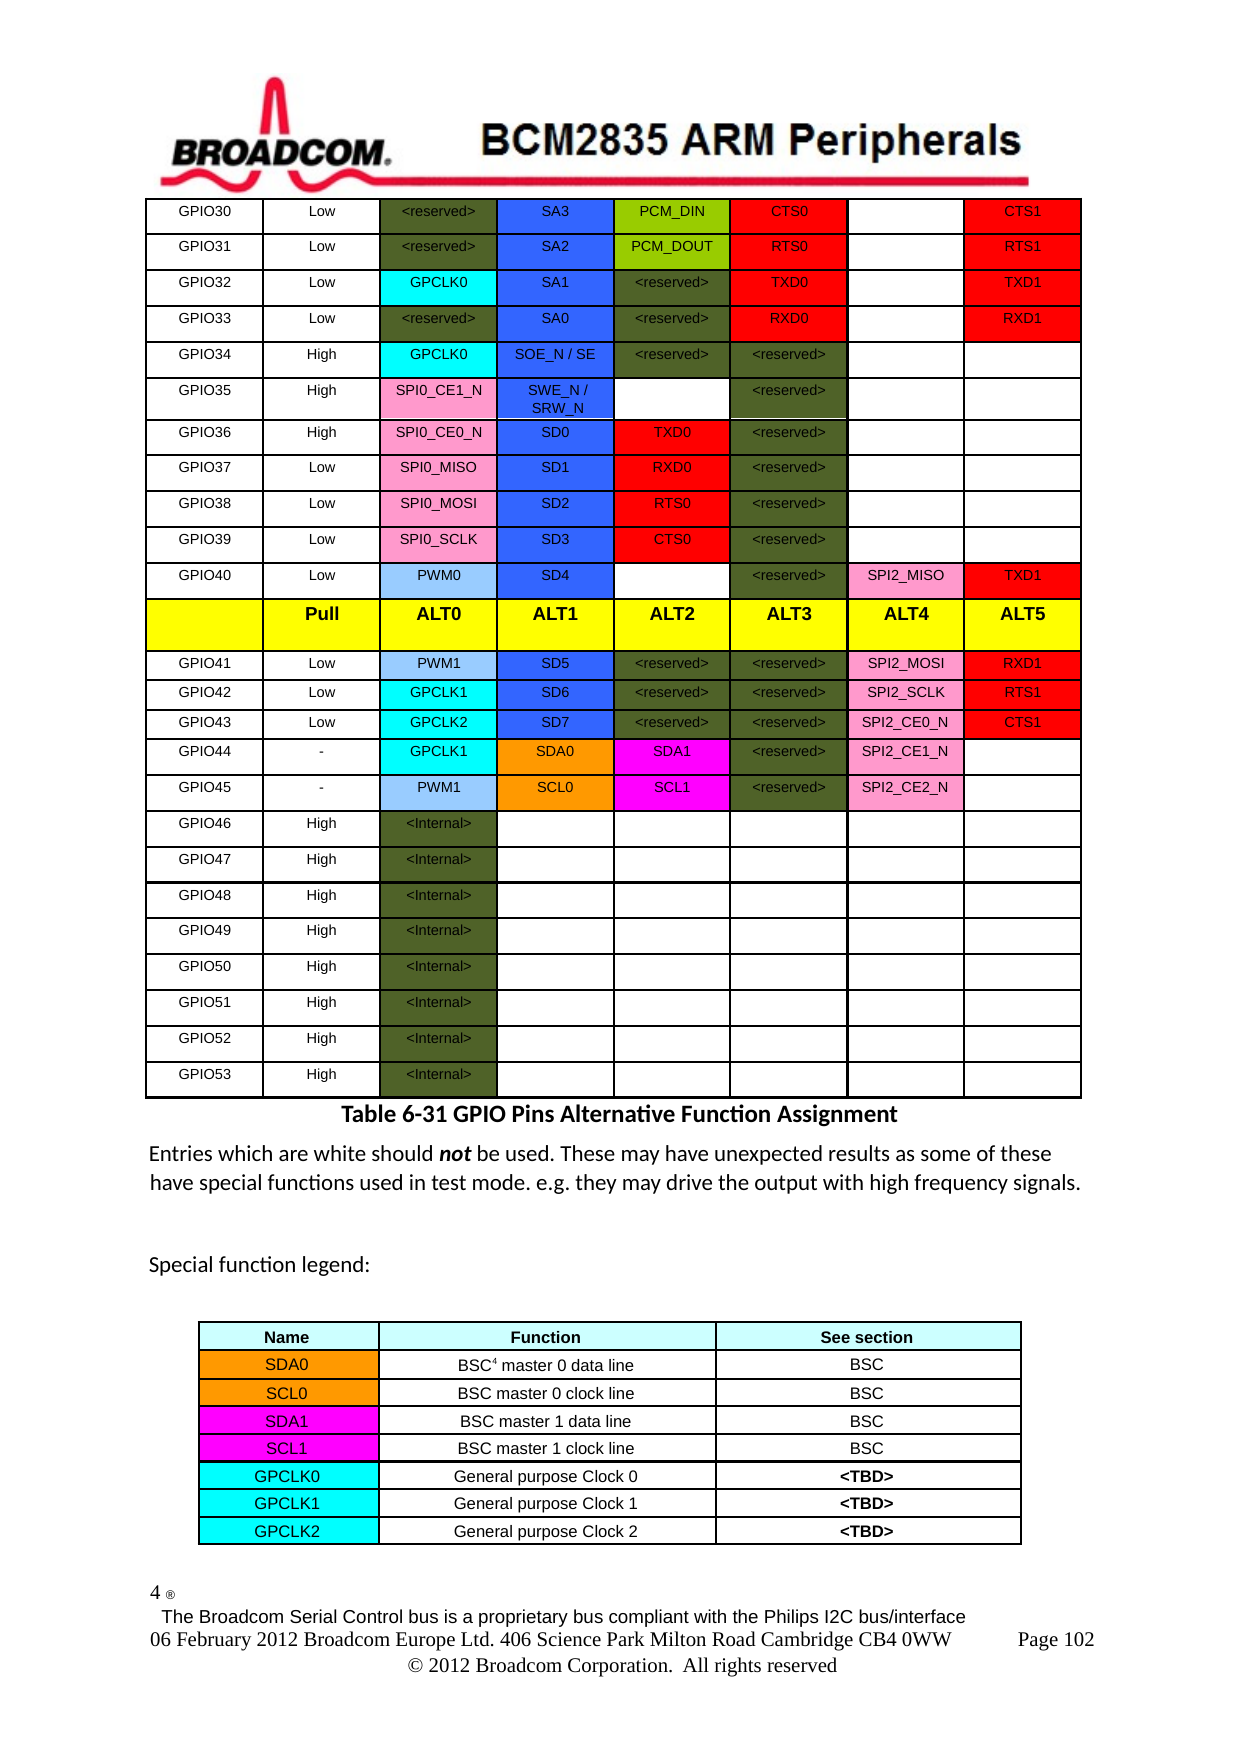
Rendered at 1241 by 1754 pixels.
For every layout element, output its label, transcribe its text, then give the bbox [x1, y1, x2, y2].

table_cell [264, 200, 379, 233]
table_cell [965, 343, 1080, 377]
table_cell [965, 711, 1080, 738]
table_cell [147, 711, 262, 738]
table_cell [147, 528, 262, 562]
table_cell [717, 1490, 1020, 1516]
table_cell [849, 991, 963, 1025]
text Entries which are white should not be used. These may have unexpected results as some of these have special functions used in test mode. e.g. they may drive the output with high frequency signals. [148, 1139, 1091, 1196]
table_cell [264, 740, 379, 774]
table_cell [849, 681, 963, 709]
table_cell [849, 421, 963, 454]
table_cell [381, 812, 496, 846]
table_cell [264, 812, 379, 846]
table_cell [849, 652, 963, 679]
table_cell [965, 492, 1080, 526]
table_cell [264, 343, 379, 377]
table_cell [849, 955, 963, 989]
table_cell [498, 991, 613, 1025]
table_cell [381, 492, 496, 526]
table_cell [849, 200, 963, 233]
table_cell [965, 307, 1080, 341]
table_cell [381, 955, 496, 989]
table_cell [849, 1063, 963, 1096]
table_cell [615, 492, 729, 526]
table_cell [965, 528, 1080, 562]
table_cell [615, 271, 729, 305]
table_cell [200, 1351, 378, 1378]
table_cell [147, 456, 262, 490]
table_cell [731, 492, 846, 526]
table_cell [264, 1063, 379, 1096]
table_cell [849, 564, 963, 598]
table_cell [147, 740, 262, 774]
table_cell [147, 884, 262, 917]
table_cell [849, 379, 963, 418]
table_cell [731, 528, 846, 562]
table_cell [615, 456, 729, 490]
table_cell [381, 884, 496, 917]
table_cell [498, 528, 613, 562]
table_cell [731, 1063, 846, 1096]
text Special function legend: [148, 1250, 1091, 1278]
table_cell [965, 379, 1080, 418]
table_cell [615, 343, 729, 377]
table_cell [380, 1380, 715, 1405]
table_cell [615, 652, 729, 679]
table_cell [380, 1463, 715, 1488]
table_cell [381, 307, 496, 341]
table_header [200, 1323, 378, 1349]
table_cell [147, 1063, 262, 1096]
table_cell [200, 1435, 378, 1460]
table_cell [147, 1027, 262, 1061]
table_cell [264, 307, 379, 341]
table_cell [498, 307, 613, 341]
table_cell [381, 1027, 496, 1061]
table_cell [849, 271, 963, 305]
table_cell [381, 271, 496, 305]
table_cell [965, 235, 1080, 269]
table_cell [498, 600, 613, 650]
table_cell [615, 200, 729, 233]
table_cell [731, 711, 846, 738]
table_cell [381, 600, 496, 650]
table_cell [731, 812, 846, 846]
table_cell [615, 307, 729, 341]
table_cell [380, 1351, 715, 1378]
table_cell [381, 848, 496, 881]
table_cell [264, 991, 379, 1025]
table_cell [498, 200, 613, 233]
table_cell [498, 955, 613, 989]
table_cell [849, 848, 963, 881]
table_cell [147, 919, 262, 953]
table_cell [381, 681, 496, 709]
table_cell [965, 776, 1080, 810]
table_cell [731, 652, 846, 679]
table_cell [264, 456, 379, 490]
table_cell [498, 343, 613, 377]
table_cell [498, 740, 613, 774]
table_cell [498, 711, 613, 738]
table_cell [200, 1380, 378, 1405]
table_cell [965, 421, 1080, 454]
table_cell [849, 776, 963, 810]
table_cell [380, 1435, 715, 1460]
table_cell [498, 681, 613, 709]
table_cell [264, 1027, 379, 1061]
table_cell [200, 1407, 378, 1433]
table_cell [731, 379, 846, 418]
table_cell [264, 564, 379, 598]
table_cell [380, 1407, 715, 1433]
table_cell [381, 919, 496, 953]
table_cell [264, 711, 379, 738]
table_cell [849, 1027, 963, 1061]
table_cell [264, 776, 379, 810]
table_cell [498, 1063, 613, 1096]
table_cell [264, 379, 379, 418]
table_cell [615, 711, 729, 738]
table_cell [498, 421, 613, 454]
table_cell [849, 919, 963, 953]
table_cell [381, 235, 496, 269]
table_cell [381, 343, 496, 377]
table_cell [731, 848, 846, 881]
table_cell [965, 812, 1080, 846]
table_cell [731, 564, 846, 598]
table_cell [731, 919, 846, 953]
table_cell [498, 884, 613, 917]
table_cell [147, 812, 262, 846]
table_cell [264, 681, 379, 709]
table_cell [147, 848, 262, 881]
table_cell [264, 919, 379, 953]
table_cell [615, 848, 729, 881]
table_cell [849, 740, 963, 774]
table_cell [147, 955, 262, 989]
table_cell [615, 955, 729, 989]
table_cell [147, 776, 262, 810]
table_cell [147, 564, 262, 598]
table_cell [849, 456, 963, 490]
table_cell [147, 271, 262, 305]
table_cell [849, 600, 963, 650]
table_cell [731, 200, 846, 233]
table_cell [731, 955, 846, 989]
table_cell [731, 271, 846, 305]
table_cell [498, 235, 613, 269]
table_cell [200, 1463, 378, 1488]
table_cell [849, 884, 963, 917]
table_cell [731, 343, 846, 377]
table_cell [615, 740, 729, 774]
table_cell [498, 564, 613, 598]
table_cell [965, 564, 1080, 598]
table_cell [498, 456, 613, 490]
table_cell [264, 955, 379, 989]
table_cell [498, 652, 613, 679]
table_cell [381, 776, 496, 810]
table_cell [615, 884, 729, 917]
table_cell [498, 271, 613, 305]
subtitle Table 6-31 GPIO Pins Alternative Function Assignment [187, 1099, 1052, 1129]
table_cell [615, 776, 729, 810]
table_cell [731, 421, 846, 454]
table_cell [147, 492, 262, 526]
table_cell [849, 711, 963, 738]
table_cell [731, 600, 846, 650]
picture [153, 73, 1032, 198]
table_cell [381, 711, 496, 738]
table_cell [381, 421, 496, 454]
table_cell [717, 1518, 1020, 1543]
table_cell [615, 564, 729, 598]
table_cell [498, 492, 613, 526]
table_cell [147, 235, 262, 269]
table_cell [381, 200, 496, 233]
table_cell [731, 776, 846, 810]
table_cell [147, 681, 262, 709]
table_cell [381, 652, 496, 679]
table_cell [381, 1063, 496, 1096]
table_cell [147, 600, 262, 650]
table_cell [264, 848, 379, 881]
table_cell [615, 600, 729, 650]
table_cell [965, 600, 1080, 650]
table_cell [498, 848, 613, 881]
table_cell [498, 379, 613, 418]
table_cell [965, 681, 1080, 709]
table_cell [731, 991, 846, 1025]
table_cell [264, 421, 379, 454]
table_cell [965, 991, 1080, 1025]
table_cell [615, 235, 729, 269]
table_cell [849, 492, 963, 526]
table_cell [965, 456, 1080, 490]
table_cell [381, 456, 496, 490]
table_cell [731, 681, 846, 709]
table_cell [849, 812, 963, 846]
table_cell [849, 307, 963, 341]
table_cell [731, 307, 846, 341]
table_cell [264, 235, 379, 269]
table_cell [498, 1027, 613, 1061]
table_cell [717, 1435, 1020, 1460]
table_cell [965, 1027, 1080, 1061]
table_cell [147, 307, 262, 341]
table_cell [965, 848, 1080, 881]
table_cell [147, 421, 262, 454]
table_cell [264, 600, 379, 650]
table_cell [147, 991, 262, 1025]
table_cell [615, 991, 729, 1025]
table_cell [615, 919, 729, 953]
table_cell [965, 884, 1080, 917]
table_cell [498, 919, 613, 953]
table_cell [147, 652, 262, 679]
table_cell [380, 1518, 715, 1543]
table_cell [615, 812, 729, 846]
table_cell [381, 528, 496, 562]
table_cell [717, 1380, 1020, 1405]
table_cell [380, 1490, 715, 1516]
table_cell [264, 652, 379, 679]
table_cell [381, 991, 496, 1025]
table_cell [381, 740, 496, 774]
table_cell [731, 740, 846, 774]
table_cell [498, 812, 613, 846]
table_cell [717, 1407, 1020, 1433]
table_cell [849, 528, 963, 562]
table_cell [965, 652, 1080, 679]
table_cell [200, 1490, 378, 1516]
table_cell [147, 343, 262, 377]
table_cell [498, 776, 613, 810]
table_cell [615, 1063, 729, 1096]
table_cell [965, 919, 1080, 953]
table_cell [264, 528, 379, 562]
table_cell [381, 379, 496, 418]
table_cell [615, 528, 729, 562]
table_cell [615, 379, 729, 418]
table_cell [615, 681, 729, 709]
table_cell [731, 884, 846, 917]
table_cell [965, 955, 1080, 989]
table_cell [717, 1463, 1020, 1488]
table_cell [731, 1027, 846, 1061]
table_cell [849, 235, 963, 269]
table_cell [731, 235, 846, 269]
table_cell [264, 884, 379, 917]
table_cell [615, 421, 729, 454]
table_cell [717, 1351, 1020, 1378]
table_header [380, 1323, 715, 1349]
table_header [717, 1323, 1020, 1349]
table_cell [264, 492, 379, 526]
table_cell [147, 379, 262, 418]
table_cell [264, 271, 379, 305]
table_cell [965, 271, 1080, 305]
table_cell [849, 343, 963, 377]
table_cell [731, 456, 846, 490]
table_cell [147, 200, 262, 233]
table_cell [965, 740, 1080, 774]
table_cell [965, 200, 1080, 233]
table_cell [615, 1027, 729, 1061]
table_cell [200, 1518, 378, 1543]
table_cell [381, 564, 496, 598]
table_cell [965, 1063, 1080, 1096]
